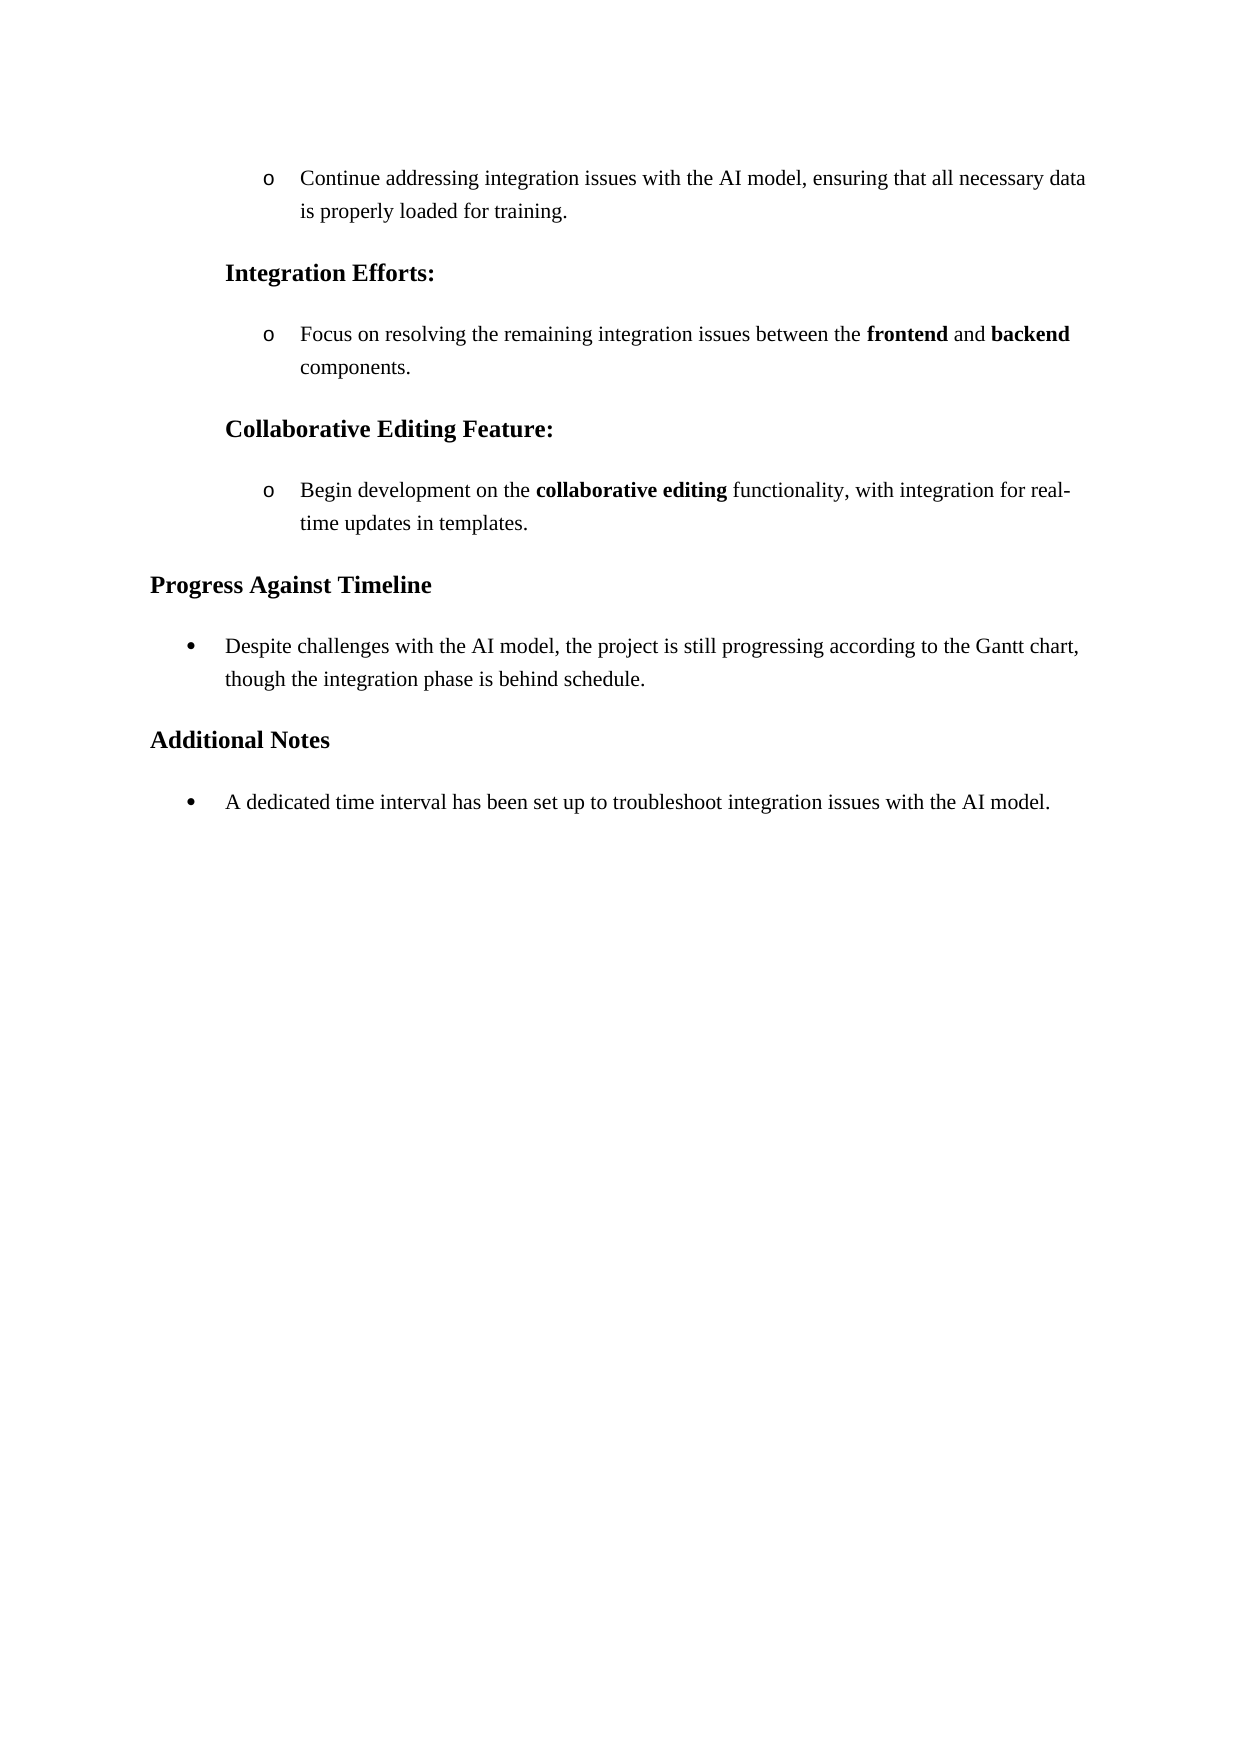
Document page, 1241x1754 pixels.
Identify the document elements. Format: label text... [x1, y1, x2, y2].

text Collaborative Editing Feature: [225, 412, 1090, 444]
list Focus on resolving the remaining integration issues between the frontend and backend components. [262, 318, 1090, 383]
list Begin development on the collaborative editing functionality, with integration for real-time updates in templates. [262, 474, 1090, 539]
text Integration Efforts: [225, 256, 1090, 289]
list A dedicated time interval has been set up to troubleshoot integration issues with the AI model. [187, 785, 1090, 818]
list Despite challenges with the AI model, the project is still progressing according to the Gantt chart, though the integration phase is behind schedule. [187, 629, 1090, 694]
subtitle Progress Against Timeline [150, 568, 1090, 600]
subtitle Additional Notes [150, 724, 1090, 756]
list Continue addressing integration issues with the AI model, ensuring that all necessary data is properly loaded for training. [262, 162, 1090, 227]
